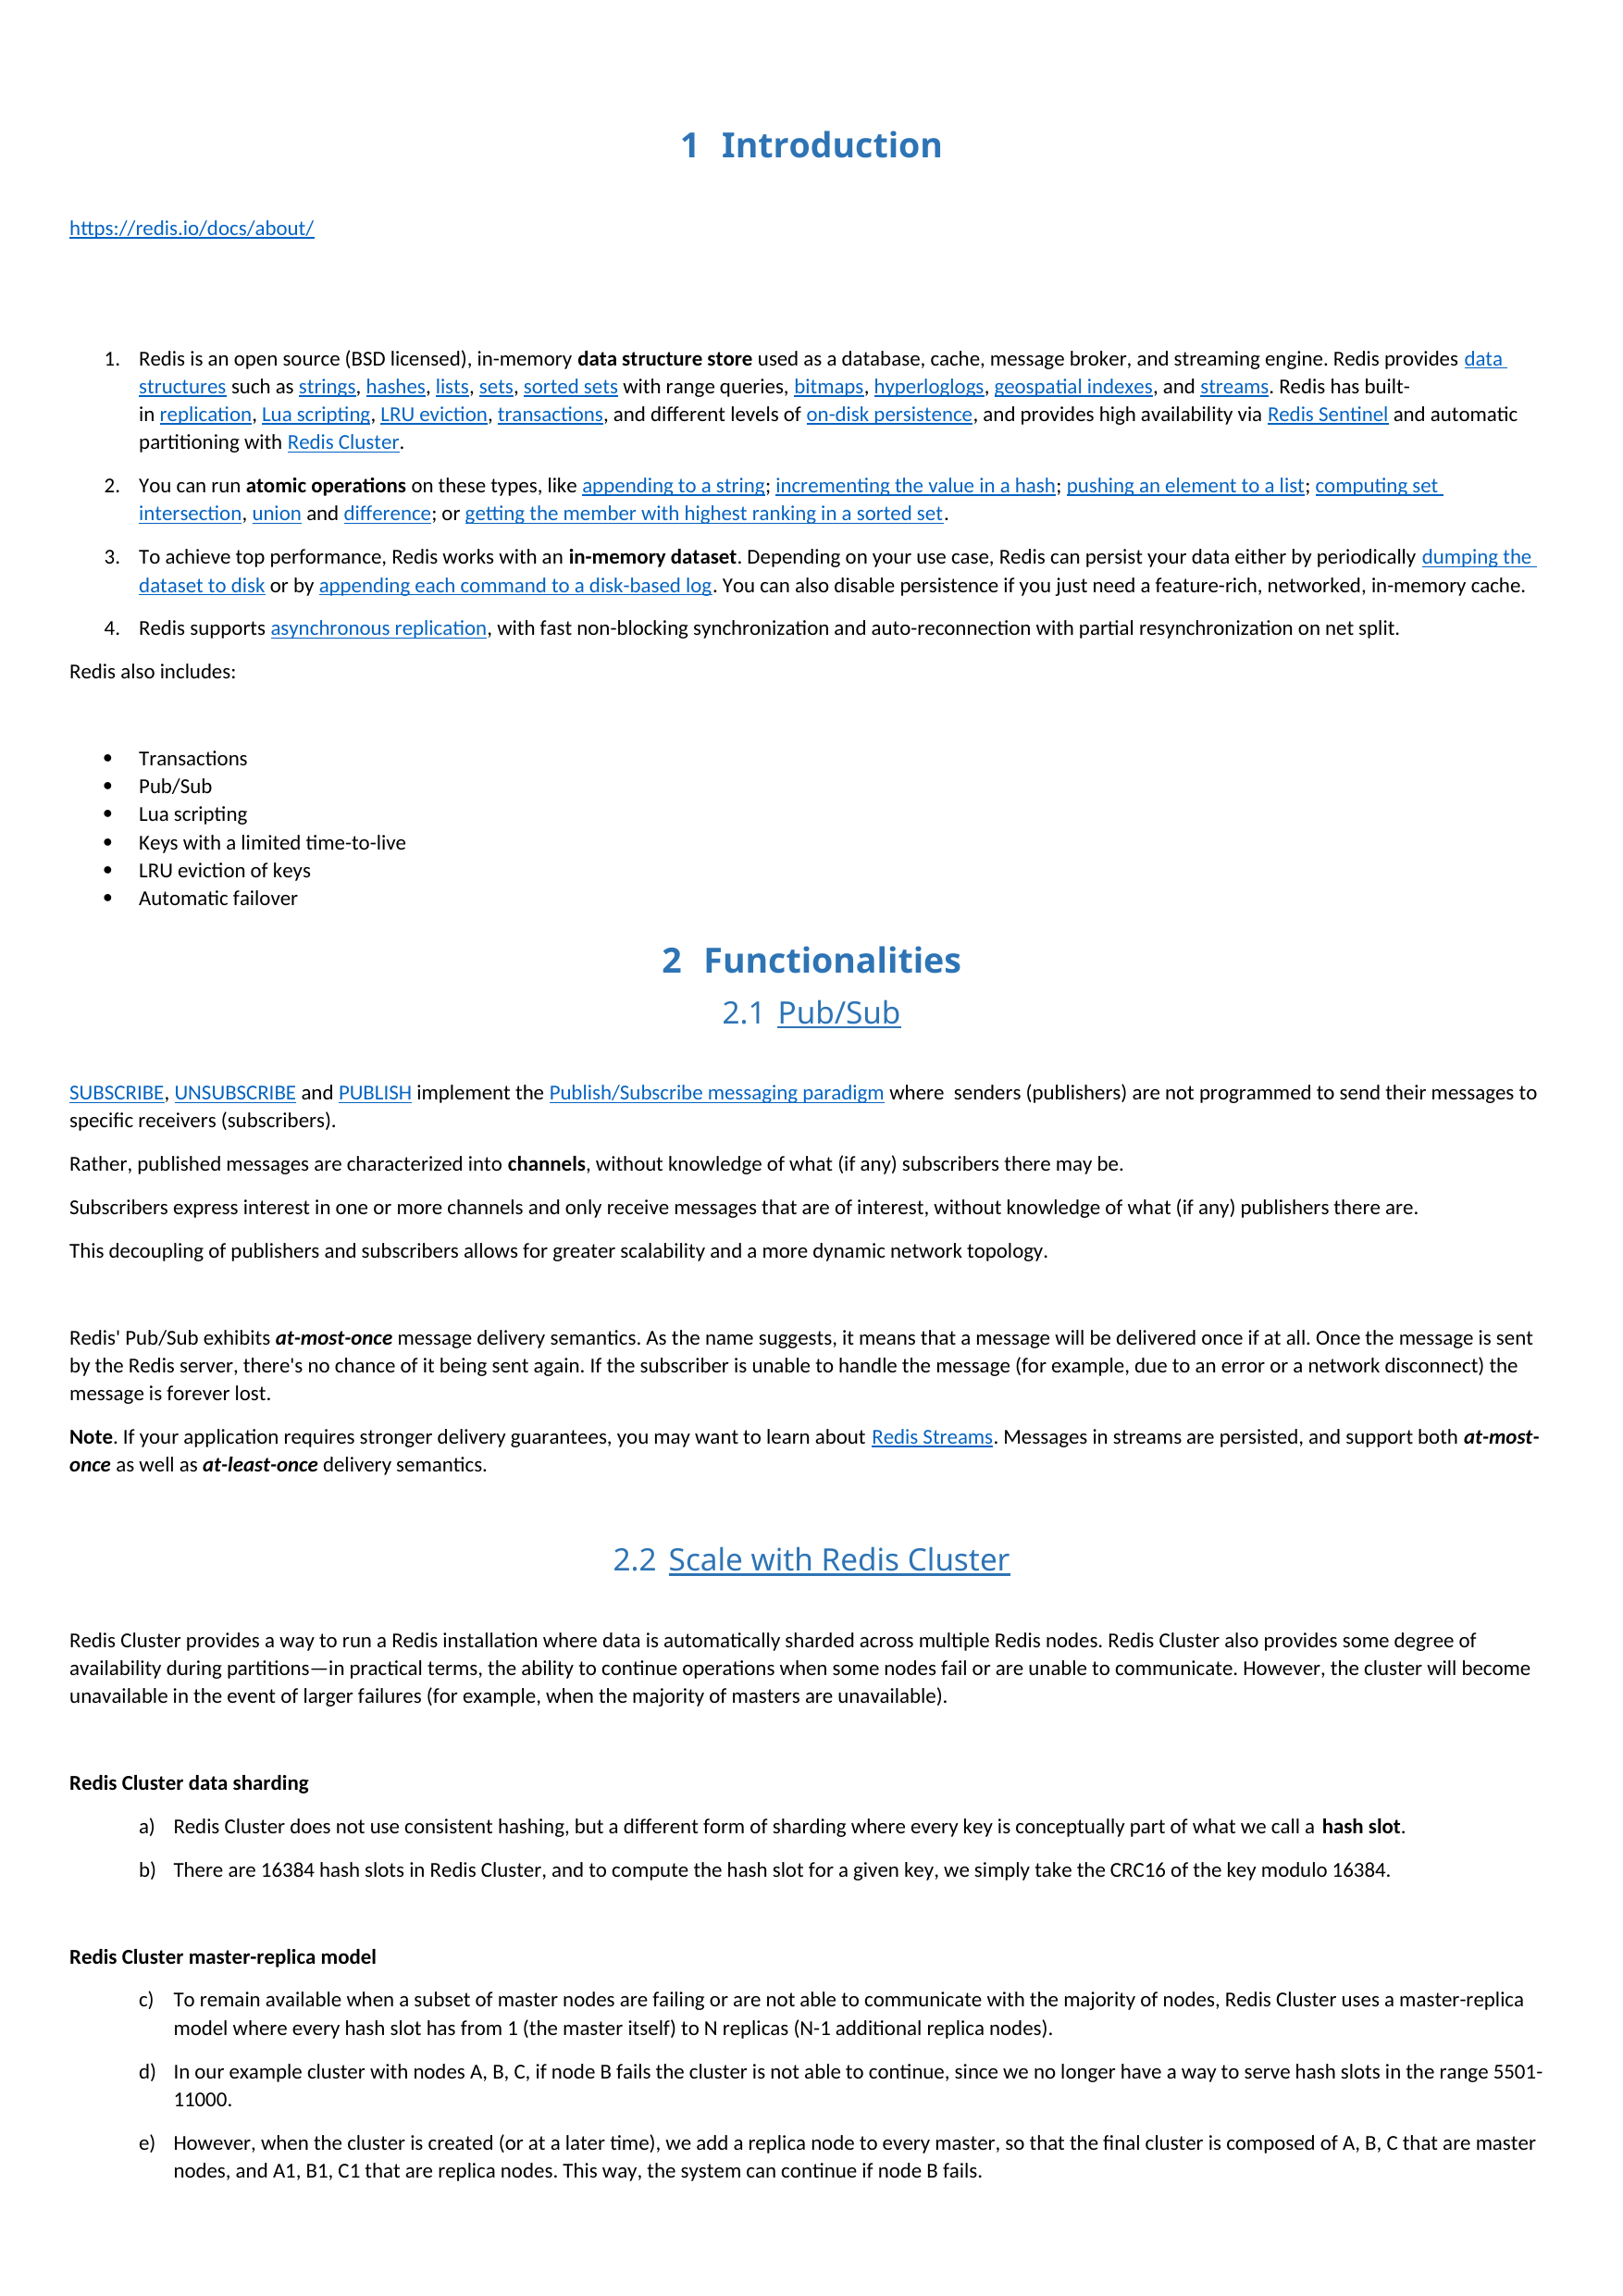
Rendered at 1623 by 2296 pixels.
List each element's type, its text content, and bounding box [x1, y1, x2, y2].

text https://redis.io/docs/about/ [69, 215, 1554, 241]
list Lua scripting [104, 801, 1554, 826]
subtitle Introduction [69, 120, 1554, 168]
list Automatic failover [104, 885, 1554, 911]
text Redis' Pub/Sub exhibits at-most-once message delivery semantics. As the name suggests, it means that a message will be delivered once if at all. Once the message is sent by the Redis server, there's no chance of it being sent again. If the subscriber is unable to handle the message (for example, due to an error or a network disconnect) the message is forever lost. [69, 1324, 1554, 1406]
subtitle Functionalities [69, 936, 1554, 983]
text Subscribers express interest in one or more channels and only receive messages that are of interest, without knowledge of what (if any) publishers there are. [69, 1194, 1554, 1220]
list LRU eviction of keys [104, 857, 1554, 883]
list In our example cluster with nodes A, B, C, if node B fails the cluster is not able to continue, since we no longer have a way to serve hash slots in the range 5501-11000. [139, 2058, 1554, 2112]
list Transactions [104, 745, 1554, 771]
list You can run atomic operations on these types, like appending to a string; incrementing the value in a hash; pushing an element to a list; computing set intersection, union and difference; or getting the member with highest ranking in a sorted set. [104, 472, 1554, 526]
subtitle Scale with Redis Cluster [69, 1538, 1554, 1581]
text Redis Cluster data sharding [69, 1769, 1554, 1795]
list Pub/Sub [104, 773, 1554, 799]
list Redis Cluster does not use consistent hashing, but a different form of sharding where every key is conceptually part of what we call a hash slot. [139, 1813, 1554, 1839]
text Redis Cluster provides a way to run a Redis installation where data is automatically sharded across multiple Redis nodes. Redis Cluster also provides some degree of availability during partitions—in practical terms, the ability to continue operations when some nodes fail or are unable to communicate. However, the cluster will become unavailable in the event of larger failures (for example, when the majority of masters are unavailable). [69, 1627, 1554, 1709]
text SUBSCRIBE, UNSUBSCRIBE and PUBLISH implement the Publish/Subscribe messaging paradigm where senders (publishers) are not programmed to send their messages to specific receivers (subscribers). [69, 1079, 1554, 1134]
list However, when the cluster is created (or at a later time), we add a replica node to every master, so that the final cluster is composed of A, B, C that are master nodes, and A1, B1, C1 that are replica nodes. This way, the system can continue if node B fails. [139, 2129, 1554, 2183]
text Rather, published messages are characterized into channels, without knowledge of what (if any) subscribers there may be. [69, 1150, 1554, 1177]
list To achieve top performance, Redis works with an in-memory dataset. Depending on your use case, Redis can persist your data either by periodically dumping the dataset to disk or by appending each command to a disk-based log. You can also disable persistence if you just need a feature-rich, networked, in-memory cache. [104, 543, 1554, 598]
text This decoupling of publishers and subscribers allows for greater scalability and a more dynamic network topology. [69, 1237, 1554, 1263]
list Redis is an open source (BSD licensed), in-memory data structure store used as a database, cache, message broker, and streaming engine. Redis provides data structures such as strings, hashes, lists, sets, sorted sets with range queries, bitmaps, hyperloglogs, geospatial indexes, and streams. Redis has built-in replication, Lua scripting, LRU eviction, transactions, and different levels of on-disk persistence, and provides high availability via Redis Sentinel and automatic partitioning with Redis Cluster. [104, 345, 1554, 454]
list Redis supports asynchronous replication, with fast non-blocking synchronization and auto-reconnection with partial resynchronization on net split. [104, 614, 1554, 640]
text Note. If your application requires stronger delivery guarantees, you may want to learn about Redis Streams. Messages in streams are persisted, and support both at-most-once as well as at-least-once delivery semantics. [69, 1423, 1554, 1478]
text Redis Cluster master-replica model [69, 1943, 1554, 1969]
text Redis also includes: [69, 658, 1554, 684]
list There are 16384 hash slots in Redis Cluster, and to compute the hash slot for a given key, we simply take the CRC16 of the key modulo 16384. [139, 1856, 1554, 1882]
list Keys with a limited time-to-live [104, 829, 1554, 855]
subtitle Pub/Sub [69, 991, 1554, 1033]
list To remain available when a subset of master nodes are failing or are not able to communicate with the majority of nodes, Redis Cluster uses a master-replica model where every hash slot has from 1 (the master itself) to N replicas (N-1 additional replica nodes). [139, 1987, 1554, 2041]
